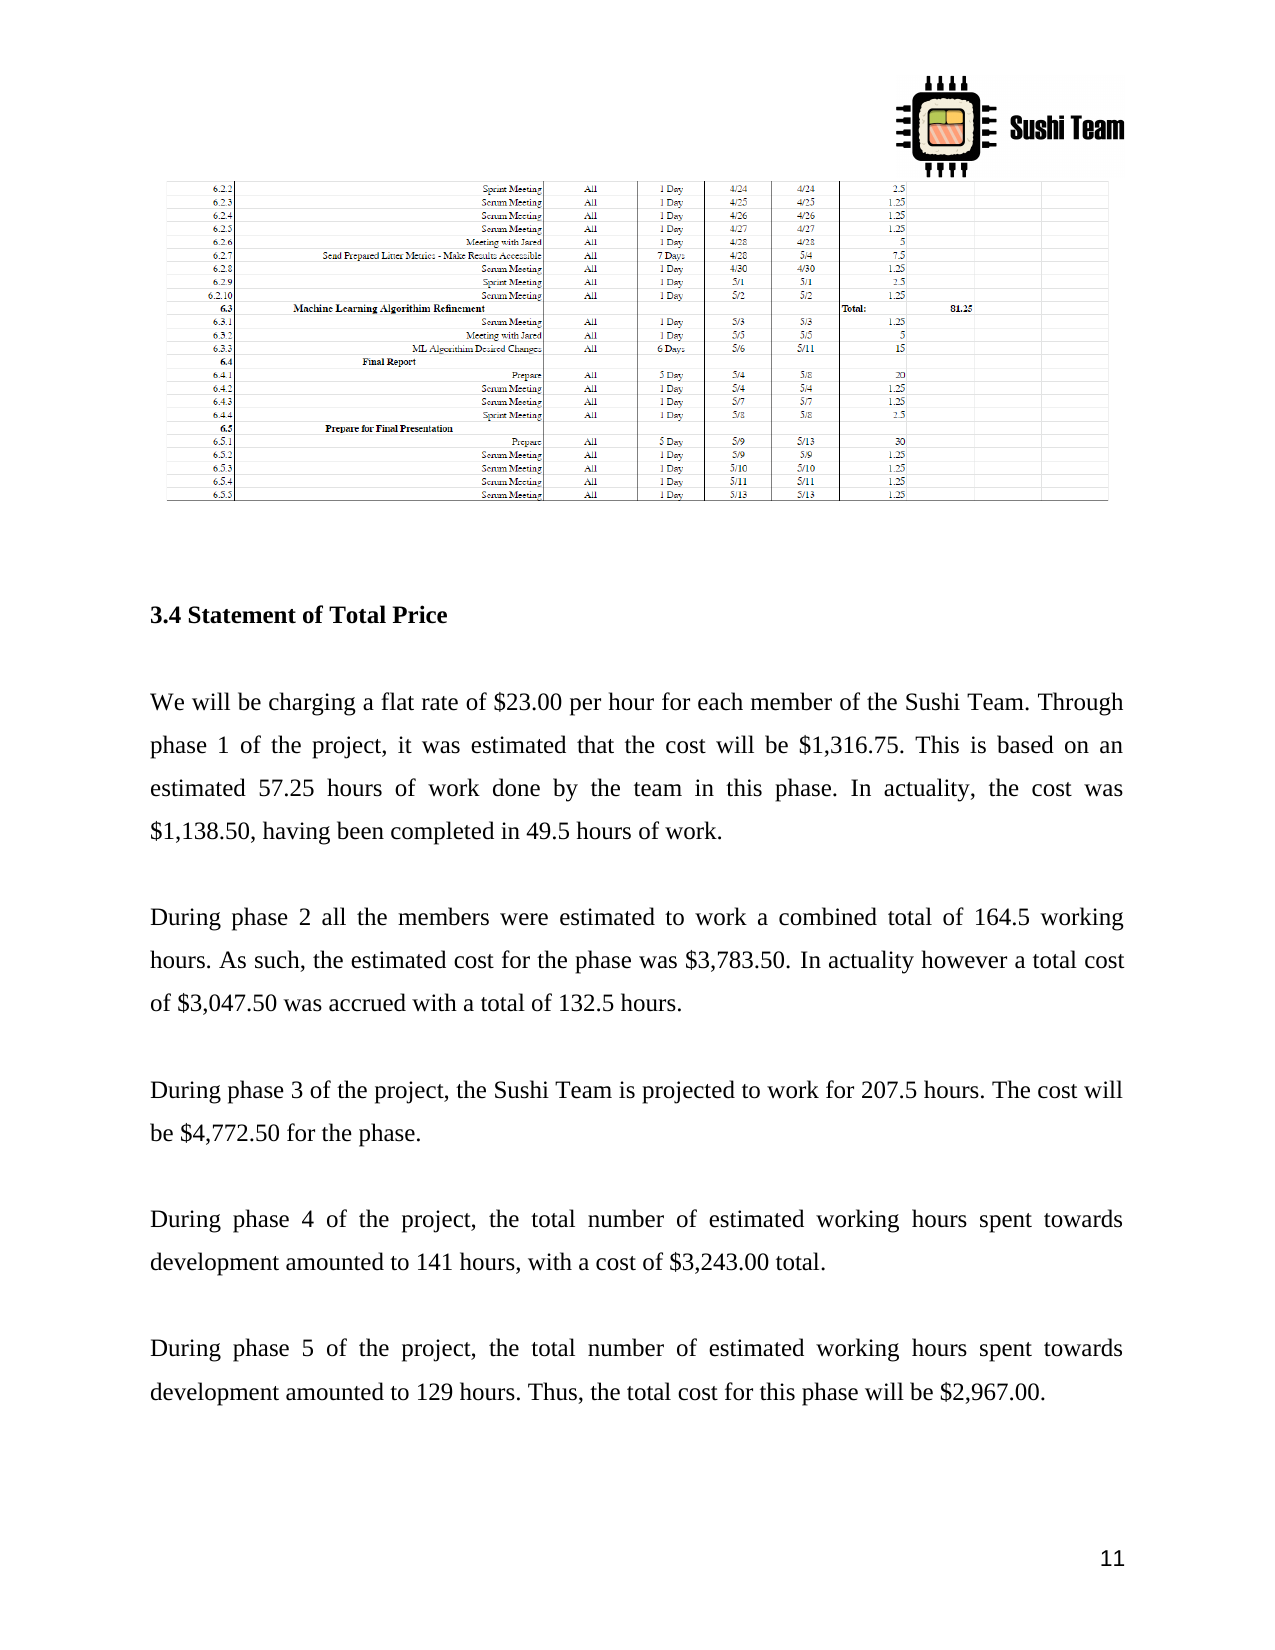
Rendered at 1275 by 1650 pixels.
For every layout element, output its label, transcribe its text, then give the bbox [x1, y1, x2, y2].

text During phase 3 of the project, the Sushi Team is projected to work for 207.5 hours. The cost will be $4,772.50 for the phase. [150, 1075, 1125, 1147]
text 3.4 Statement of Total Price [150, 600, 1125, 629]
picture [166, 181, 1109, 501]
text During phase 4 of the project, the total number of estimated working hours spent towards development amounted to 141 hours, with a cost of $3,243.00 total. [150, 1204, 1125, 1276]
text We will be charging a flat rate of $23.00 per hour for each member of the Sushi Team. Through phase 1 of the project, it was estimated that the cost will be $1,316.75. This is based on an estimated 57.25 hours of work done by the team in this phase. In actuality, the cost was $1,138.50, having been completed in 49.5 hours of work. [150, 687, 1125, 845]
picture [895, 75, 1125, 178]
text During phase 5 of the project, the total number of estimated working hours spent towards development amounted to 129 hours. Thus, the total cost for this phase will be $2,967.00. [150, 1333, 1125, 1405]
text During phase 2 all the members were estimated to work a combined total of 164.5 working hours. As such, the estimated cost for the phase was $3,783.50. In actuality however a total cost of $3,047.50 was accrued with a total of 132.5 hours. [150, 902, 1125, 1017]
